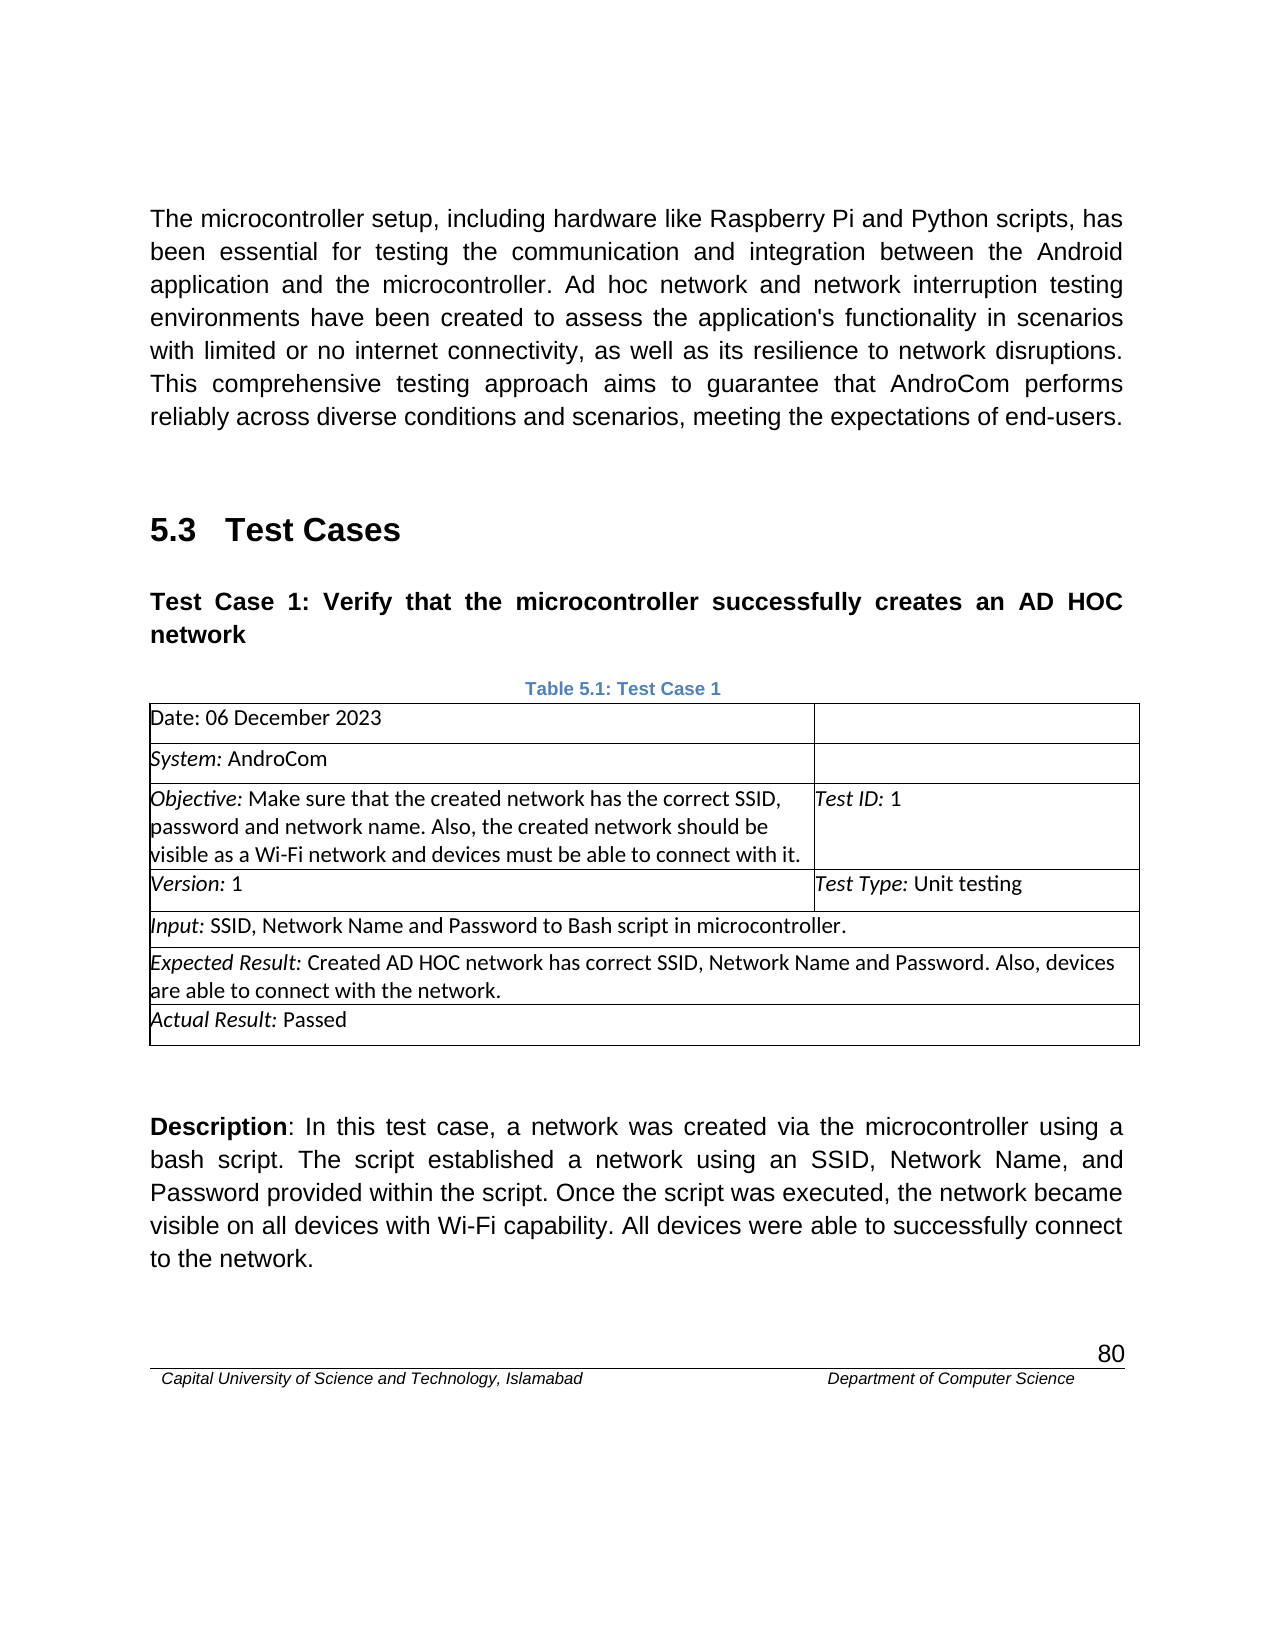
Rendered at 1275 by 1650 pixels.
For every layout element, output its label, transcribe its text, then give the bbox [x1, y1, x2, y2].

text Table 5.1: Test Case 1 [487, 678, 1125, 699]
table_cell System: AndroCom [151, 744, 814, 783]
text Test Case 1: Verify that the microcontroller successfully creates an AD HOC network [150, 587, 1125, 649]
text The microcontroller setup, including hardware like Raspberry Pi and Python scripts, has been essential for testing the communication and integration between the Android application and the microcontroller. Ad hoc network and network interruption testing environments have been created to assess the application's functionality in scenarios with limited or no internet connectivity, as well as its resilience to network disruptions. This comprehensive testing approach aims to guarantee that AndroCom performs reliably across diverse conditions and scenarios, meeting the expectations of end-users. [150, 204, 1125, 431]
table_header Date: 06 December 2023 [151, 704, 814, 743]
table_cell Objective: Make sure that the created network has the correct SSID, password and network name. Also, the created network should be visible as a Wi-Fi network and devices must be able to connect with it. [151, 784, 814, 868]
table_cell [815, 744, 1139, 783]
text Description: In this test case, a network was created via the microcontroller using a bash script. The script established a network using an SSID, Network Name, and Password provided within the script. Once the script was executed, the network became visible on all devices with Wi-Fi capability. All devices were able to successfully connect to the network. [150, 1112, 1125, 1272]
table_cell Version: 1 [151, 870, 814, 911]
subtitle 5.3 Test Cases [150, 510, 1125, 548]
table_header [815, 704, 1139, 743]
table_cell Input: SSID, Network Name and Password to Bash script in microcontroller. [151, 912, 1139, 947]
table_cell Expected Result: Created AD HOC network has correct SSID, Network Name and Password. Also, devices are able to connect with the network. [151, 948, 1139, 1004]
table_cell Test Type: Unit testing [815, 870, 1139, 911]
table_cell Actual Result: Passed [151, 1005, 1139, 1044]
table_cell Test ID: 1 [815, 784, 1139, 868]
